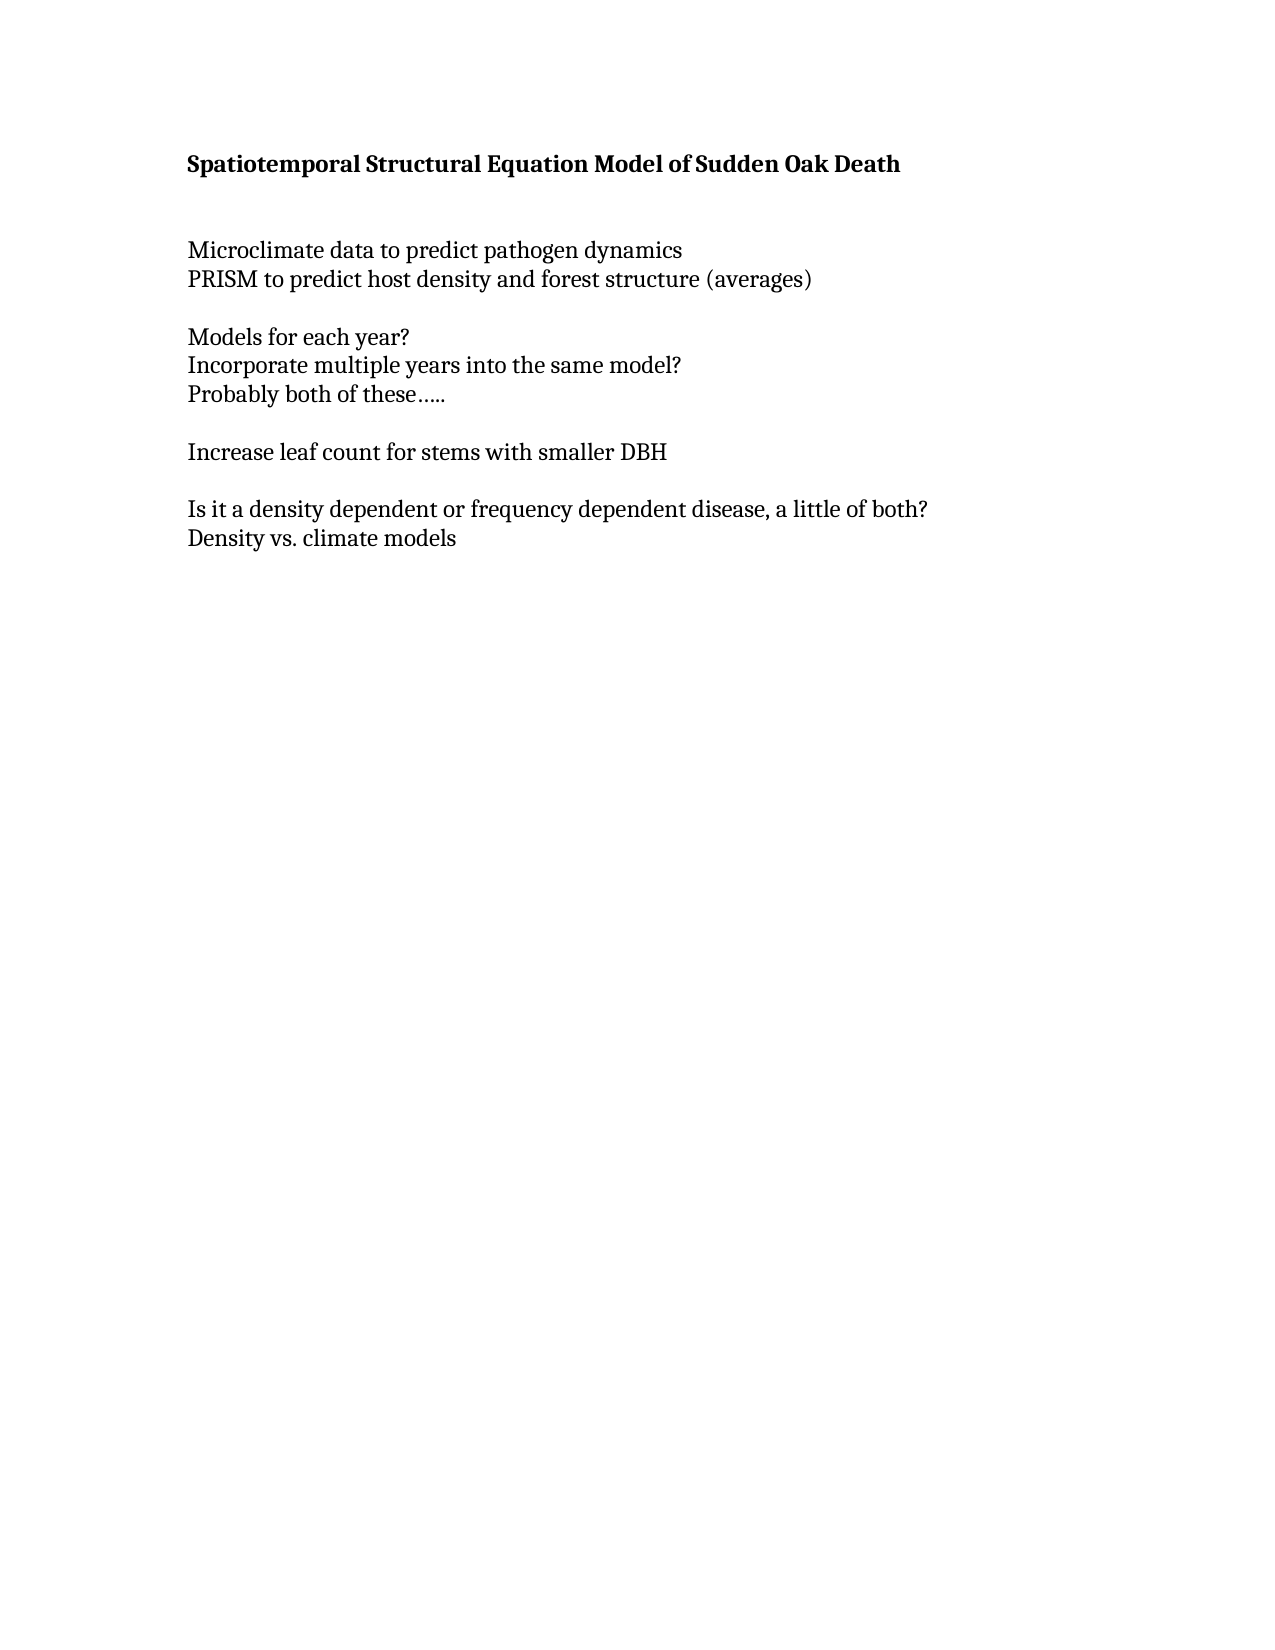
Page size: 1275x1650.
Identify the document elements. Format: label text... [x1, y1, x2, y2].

text Density vs. climate models [187, 524, 1087, 552]
text PRISM to predict host density and forest structure (averages) [187, 265, 1087, 294]
text Spatiotemporal Structural Equation Model of Sudden Oak Death [187, 150, 1087, 179]
text Incorporate multiple years into the same model? [187, 351, 1087, 380]
text Increase leaf count for stems with smaller DBH [187, 437, 1087, 466]
text Microclimate data to predict pathogen dynamics [187, 236, 1087, 265]
text Models for each year? [187, 322, 1087, 351]
text Probably both of these….. [187, 380, 1087, 409]
text Is it a density dependent or frequency dependent disease, a little of both? [187, 495, 1087, 524]
